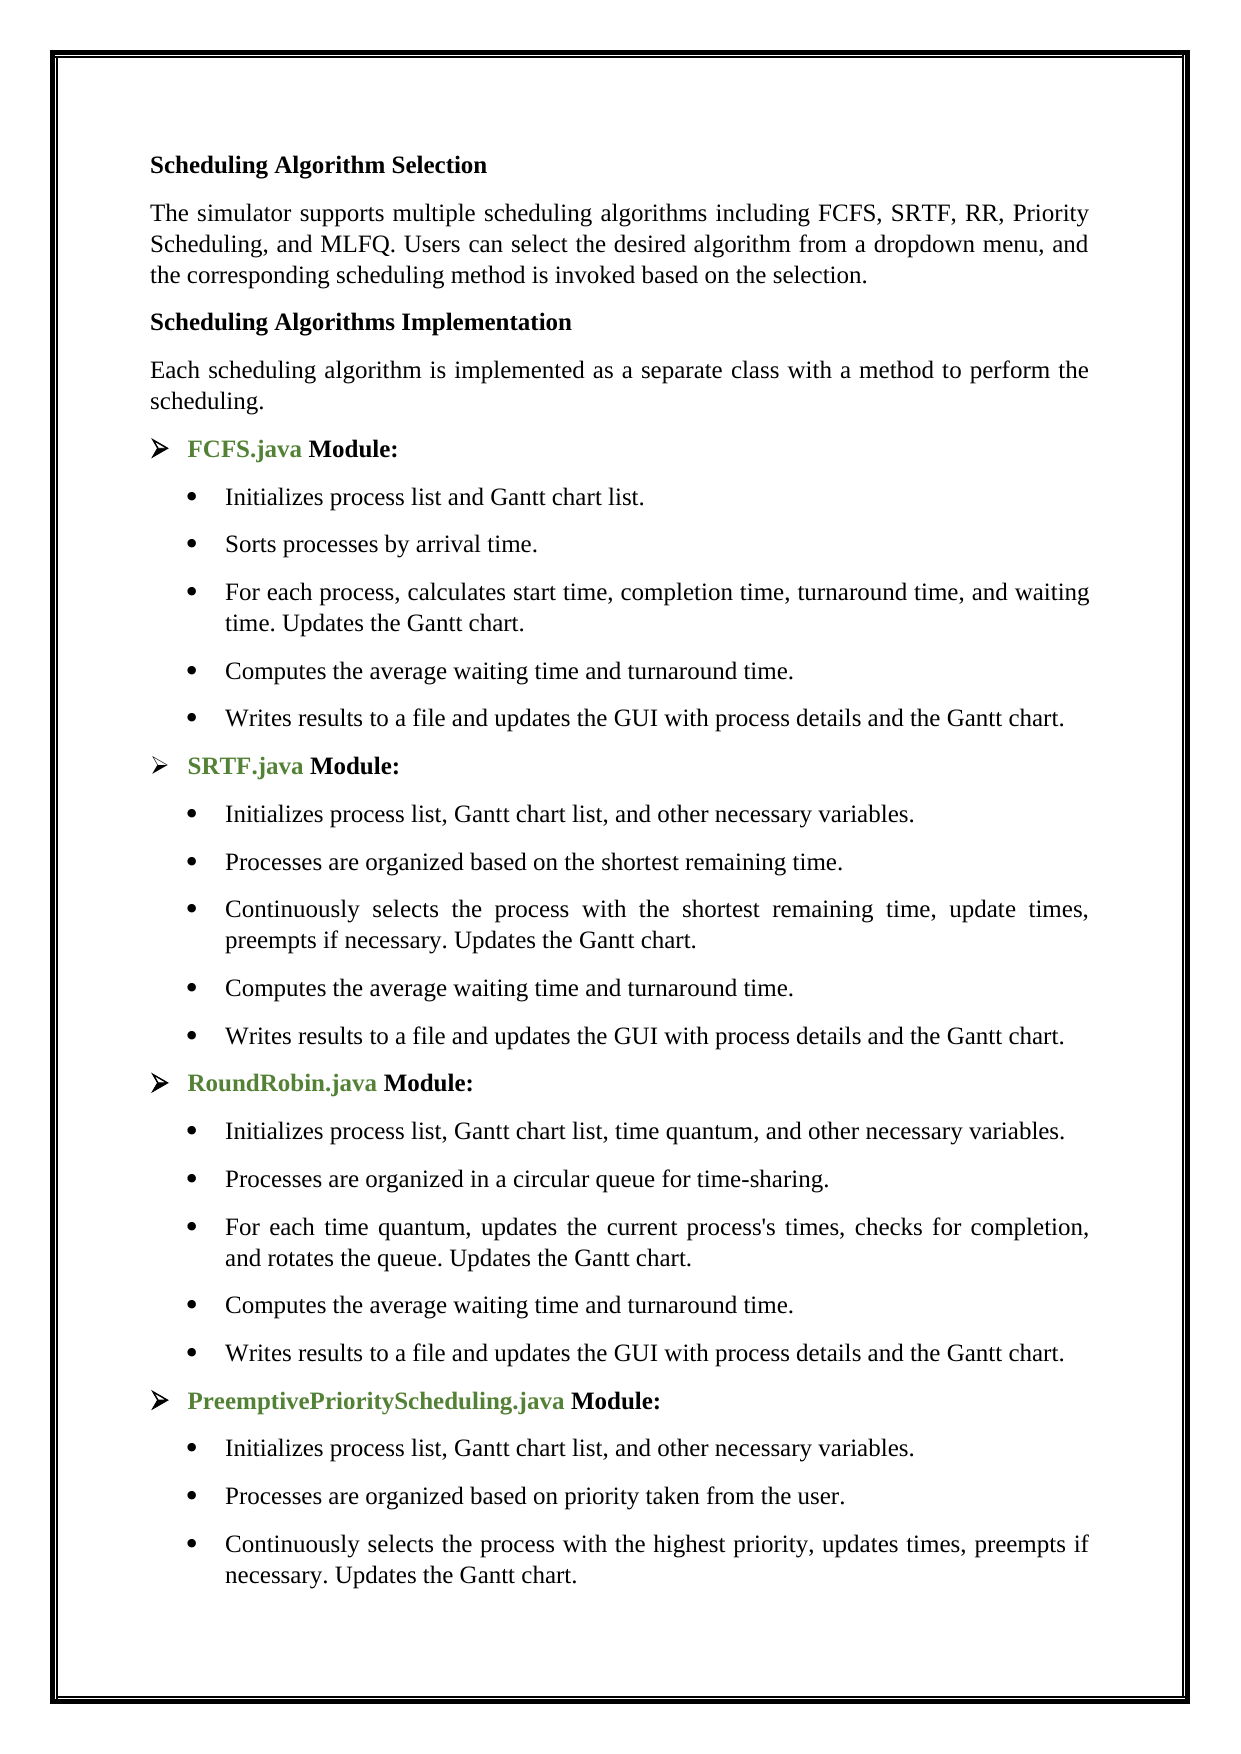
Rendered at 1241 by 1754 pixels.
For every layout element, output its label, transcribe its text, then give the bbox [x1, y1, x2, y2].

list Computes the average waiting time and turnaround time. [187, 656, 1090, 684]
list Processes are organized based on priority taken from the user. [187, 1481, 1090, 1510]
list Processes are organized in a circular queue for time-sharing. [187, 1164, 1090, 1193]
list Initializes process list, Gantt chart list, time quantum, and other necessary variables. [187, 1116, 1090, 1145]
list Initializes process list and Gantt chart list. [187, 482, 1090, 510]
list Initializes process list, Gantt chart list, and other necessary variables. [187, 799, 1090, 828]
list Computes the average waiting time and turnaround time. [187, 973, 1090, 1002]
list Writes results to a file and updates the GUI with process details and the Gantt chart. [187, 1021, 1090, 1049]
list Sorts processes by arrival time. [187, 529, 1090, 558]
list Continuously selects the process with the highest priority, updates times, preempts if necessary. Updates the Gantt chart. [187, 1529, 1090, 1589]
list SRTF.java Module: [150, 751, 1090, 780]
list Initializes process list, Gantt chart list, and other necessary variables. [187, 1433, 1090, 1462]
list FCFS.java Module: [150, 434, 1090, 463]
list For each time quantum, updates the current process's times, checks for completion, and rotates the queue. Updates the Gantt chart. [187, 1212, 1090, 1271]
text Each scheduling algorithm is implemented as a separate class with a method to perform the scheduling. [150, 355, 1090, 415]
list Processes are organized based on the shortest remaining time. [187, 847, 1090, 875]
list Continuously selects the process with the shortest remaining time, update times, preempts if necessary. Updates the Gantt chart. [187, 894, 1090, 954]
text Scheduling Algorithms Implementation [150, 307, 1090, 336]
text Scheduling Algorithm Selection [150, 150, 1090, 179]
list For each process, calculates start time, completion time, turnaround time, and waiting time. Updates the Gantt chart. [187, 577, 1090, 637]
list Computes the average waiting time and turnaround time. [187, 1290, 1090, 1319]
text The simulator supports multiple scheduling algorithms including FCFS, SRTF, RR, Priority Scheduling, and MLFQ. Users can select the desired algorithm from a dropdown menu, and the corresponding scheduling method is invoked based on the selection. [150, 198, 1090, 288]
list PreemptivePriorityScheduling.java Module: [150, 1386, 1090, 1414]
list RoundRobin.java Module: [150, 1068, 1090, 1097]
list Writes results to a file and updates the GUI with process details and the Gantt chart. [187, 1338, 1090, 1367]
list Writes results to a file and updates the GUI with process details and the Gantt chart. [187, 703, 1090, 732]
